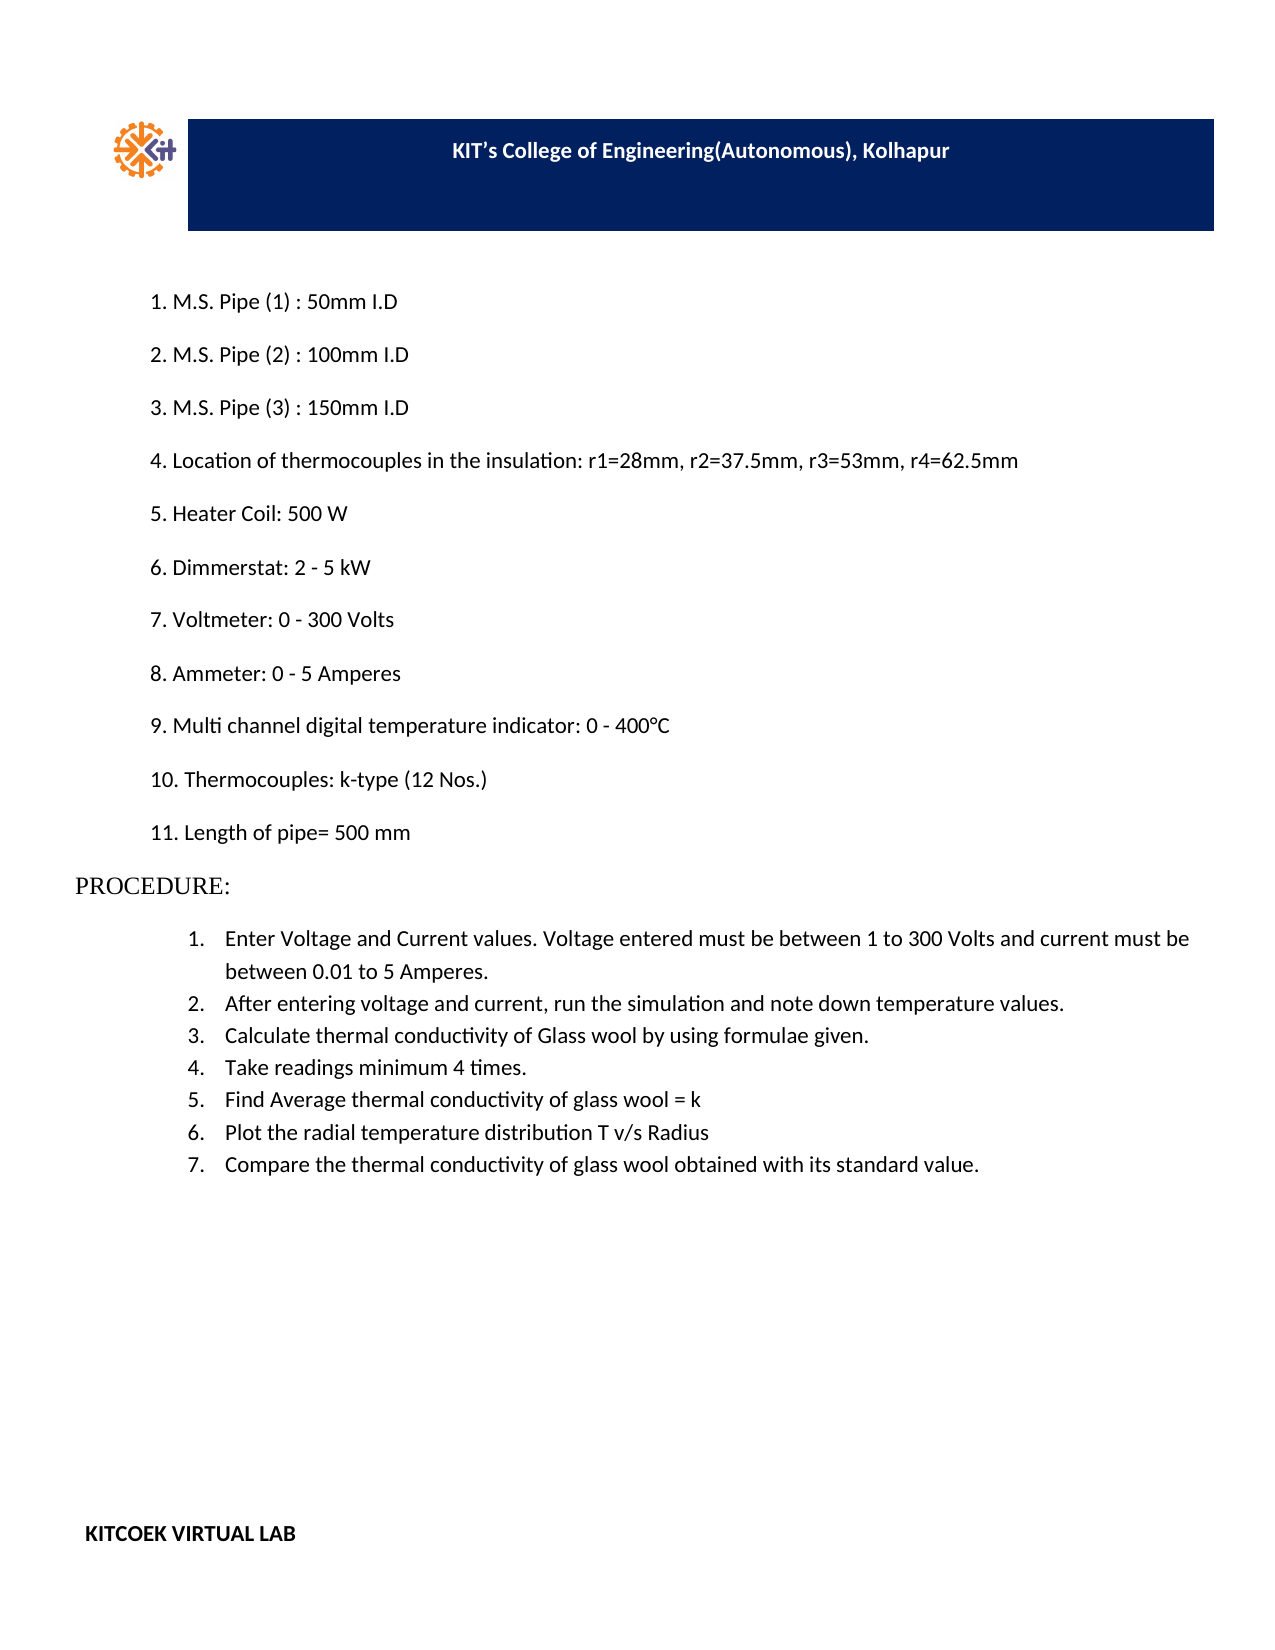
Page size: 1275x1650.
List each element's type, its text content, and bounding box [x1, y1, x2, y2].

list After entering voltage and current, run the simulation and note down temperature values. [187, 989, 1200, 1017]
picture [113, 119, 177, 182]
text 6. Dimmerstat: 2 - 5 kW [75, 553, 1200, 581]
text 1. M.S. Pipe (1) : 50mm I.D [75, 287, 1200, 316]
text 5. Heater Coil: 500 W [75, 499, 1200, 528]
text 4. Location of thermocouples in the insulation: r1=28mm, r2=37.5mm, r3=53mm, r4=62.5mm [75, 447, 1200, 474]
list Plot the radial temperature distribution T v/s Radius [187, 1118, 1200, 1146]
text 2. M.S. Pipe (2) : 100mm I.D [75, 341, 1200, 368]
text 8. Ammeter: 0 - 5 Amperes [75, 659, 1200, 687]
list Find Average thermal conductivity of glass wool = k [187, 1086, 1200, 1113]
list Calculate thermal conductivity of Glass wool by using formulae given. [187, 1021, 1200, 1049]
list Compare the thermal conductivity of glass wool obtained with its standard value. [187, 1150, 1200, 1178]
list Take readings minimum 4 times. [187, 1053, 1200, 1081]
text 7. Voltmeter: 0 - 300 Volts [75, 606, 1200, 634]
text 9. Multi channel digital temperature indicator: 0 - 400°C [75, 712, 1200, 740]
text 10. Thermocouples: k-type (12 Nos.) [75, 765, 1200, 793]
text 3. M.S. Pipe (3) : 150mm I.D [75, 393, 1200, 422]
text PROCEDURE: [75, 871, 1200, 899]
list Enter Voltage and Current values. Voltage entered must be between 1 to 300 Volts and current must be between 0.01 to 5 Amperes. [187, 924, 1200, 985]
text 11. Length of pipe= 500 mm [75, 818, 1200, 846]
